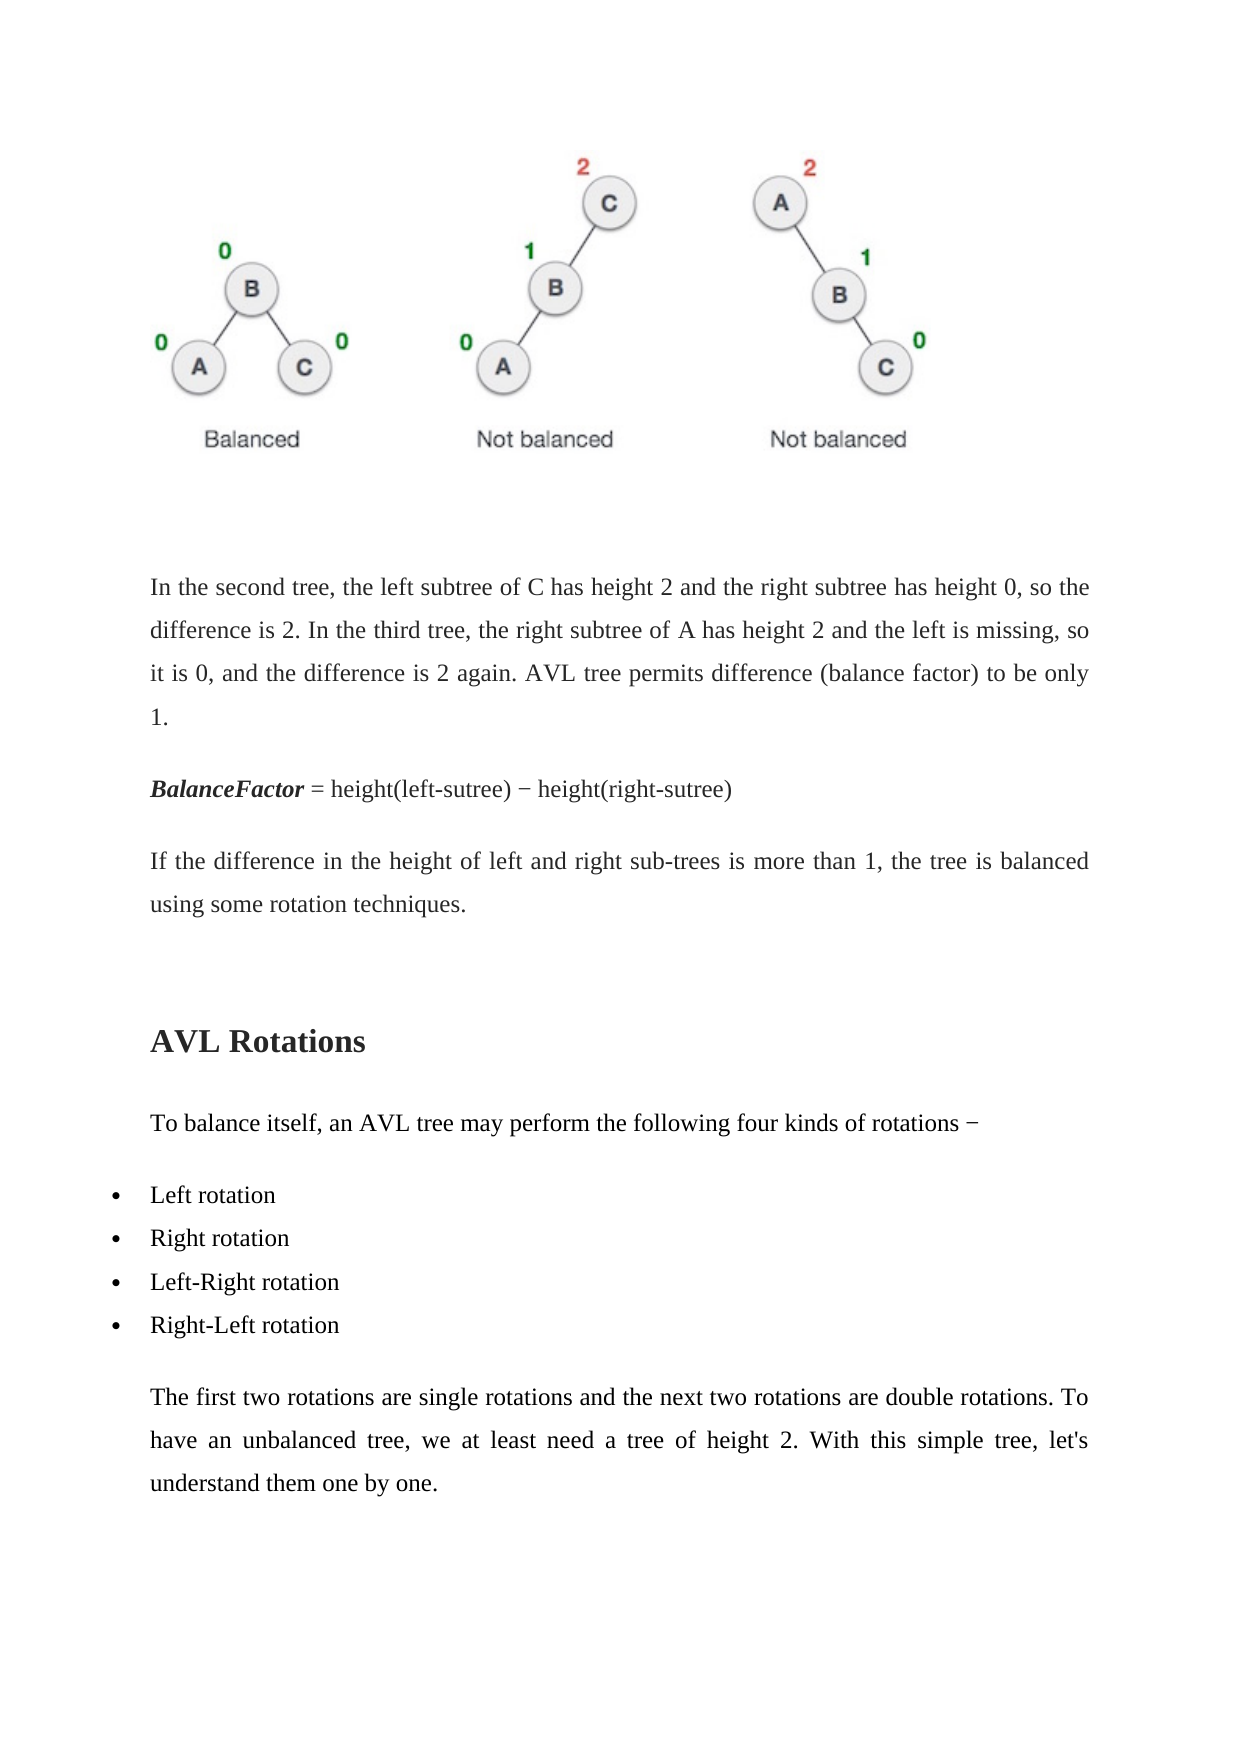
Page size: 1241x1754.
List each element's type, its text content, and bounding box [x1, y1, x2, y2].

text In the second tree, the left subtree of C has height 2 and the right subtree has height 0, so the difference is 2. In the third tree, the right subtree of A has height 2 and the left is missing, so it is 0, and the difference is 2 again. AVL tree permits difference (balance factor) to be only 1. [150, 572, 1090, 730]
text The first two rotations are single rotations and the next two rotations are double rotations. To have an unbalanced tree, we at least need a tree of height 2. With this simple tree, let's understand them one by one. [150, 1382, 1090, 1497]
text To balance itself, an AVL tree may perform the following four kinds of rotations − [150, 1108, 1090, 1137]
list Right rotation [112, 1223, 1090, 1252]
list Right-Left rotation [112, 1310, 1090, 1338]
text AVL Rotations [150, 1021, 1090, 1060]
list Left rotation [112, 1180, 1090, 1209]
picture [150, 150, 931, 457]
list Left-Right rotation [112, 1267, 1090, 1295]
text If the difference in the height of left and right sub-trees is more than 1, the tree is balanced using some rotation techniques. [150, 846, 1090, 918]
text BalanceFactor = height(left-sutree) − height(right-sutree) [150, 774, 1090, 803]
